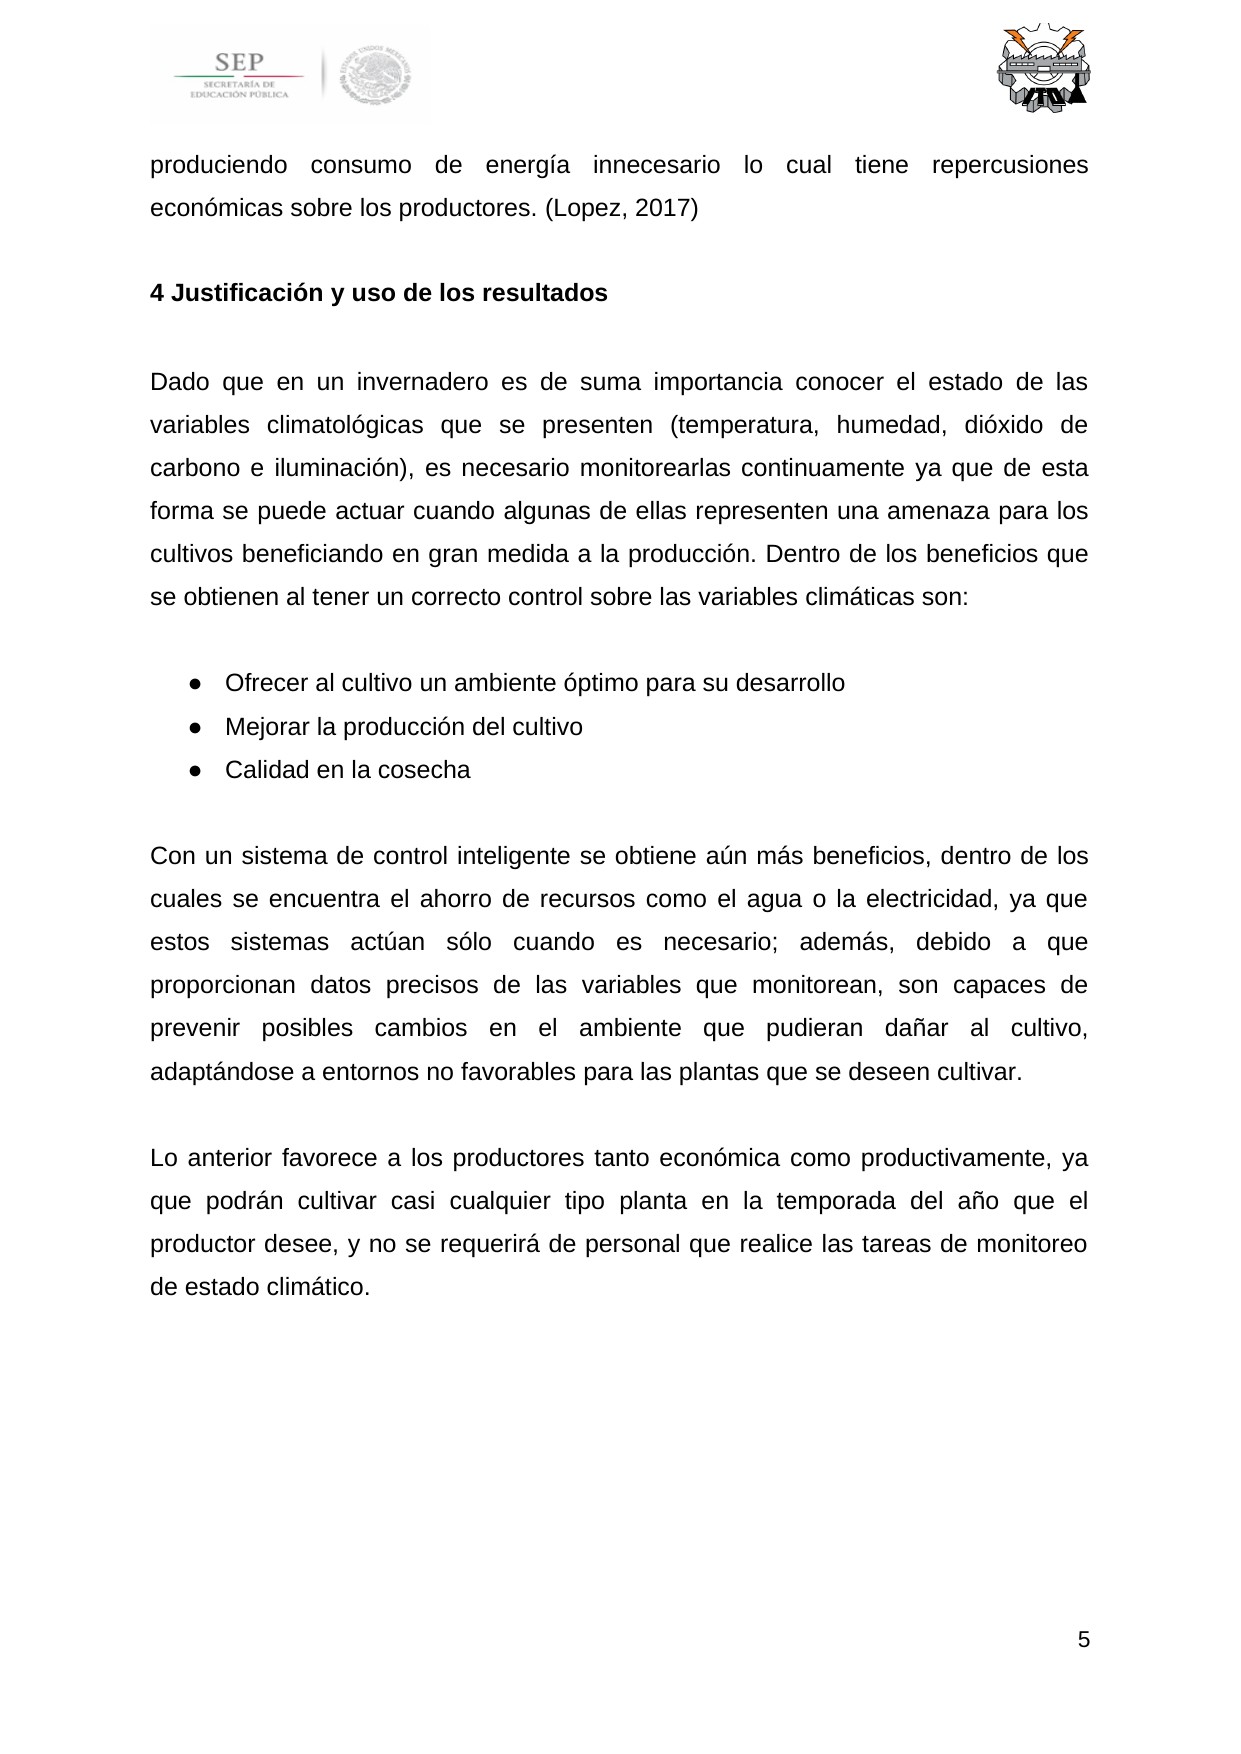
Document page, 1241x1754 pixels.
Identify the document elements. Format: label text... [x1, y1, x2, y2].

subtitle 4 Justificación y uso de los resultados [150, 278, 1090, 307]
picture [996, 23, 1091, 113]
text Con un sistema de control inteligente se obtiene aún más beneficios, dentro de los cuales se encuentra el ahorro de recursos como el agua o la electricidad, ya que estos sistemas actúan sólo cuando es necesario; además, debido a que proporcionan datos precisos de las variables que monitorean, son capaces de prevenir posibles cambios en el ambiente que pudieran dañar al cultivo, adaptándose a entornos no favorables para las plantas que se deseen cultivar. [150, 841, 1090, 1085]
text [150, 150, 1090, 222]
text Dado que en un invernadero es de suma importancia conocer el estado de las variables climatológicas que se presenten (temperatura, humedad, dióxido de carbono e iluminación), es necesario monitorearlas continuamente ya que de esta forma se puede actuar cuando algunas de ellas representen una amenaza para los cultivos beneficiando en gran medida a la producción. Dentro de los beneficios que se obtienen al tener un correcto control sobre las variables climáticas son: [150, 367, 1090, 611]
list Ofrecer al cultivo un ambiente óptimo para su desarrollo [187, 668, 1090, 697]
picture [150, 25, 432, 125]
list Calidad en la cosecha [187, 755, 1090, 783]
list Mejorar la producción del cultivo [187, 712, 1090, 740]
text Lo anterior favorece a los productores tanto económica como productivamente, ya que podrán cultivar casi cualquier tipo planta en la temporada del año que el productor desee, y no se requerirá de personal que realice las tareas de monitoreo de estado climático. [150, 1143, 1090, 1301]
